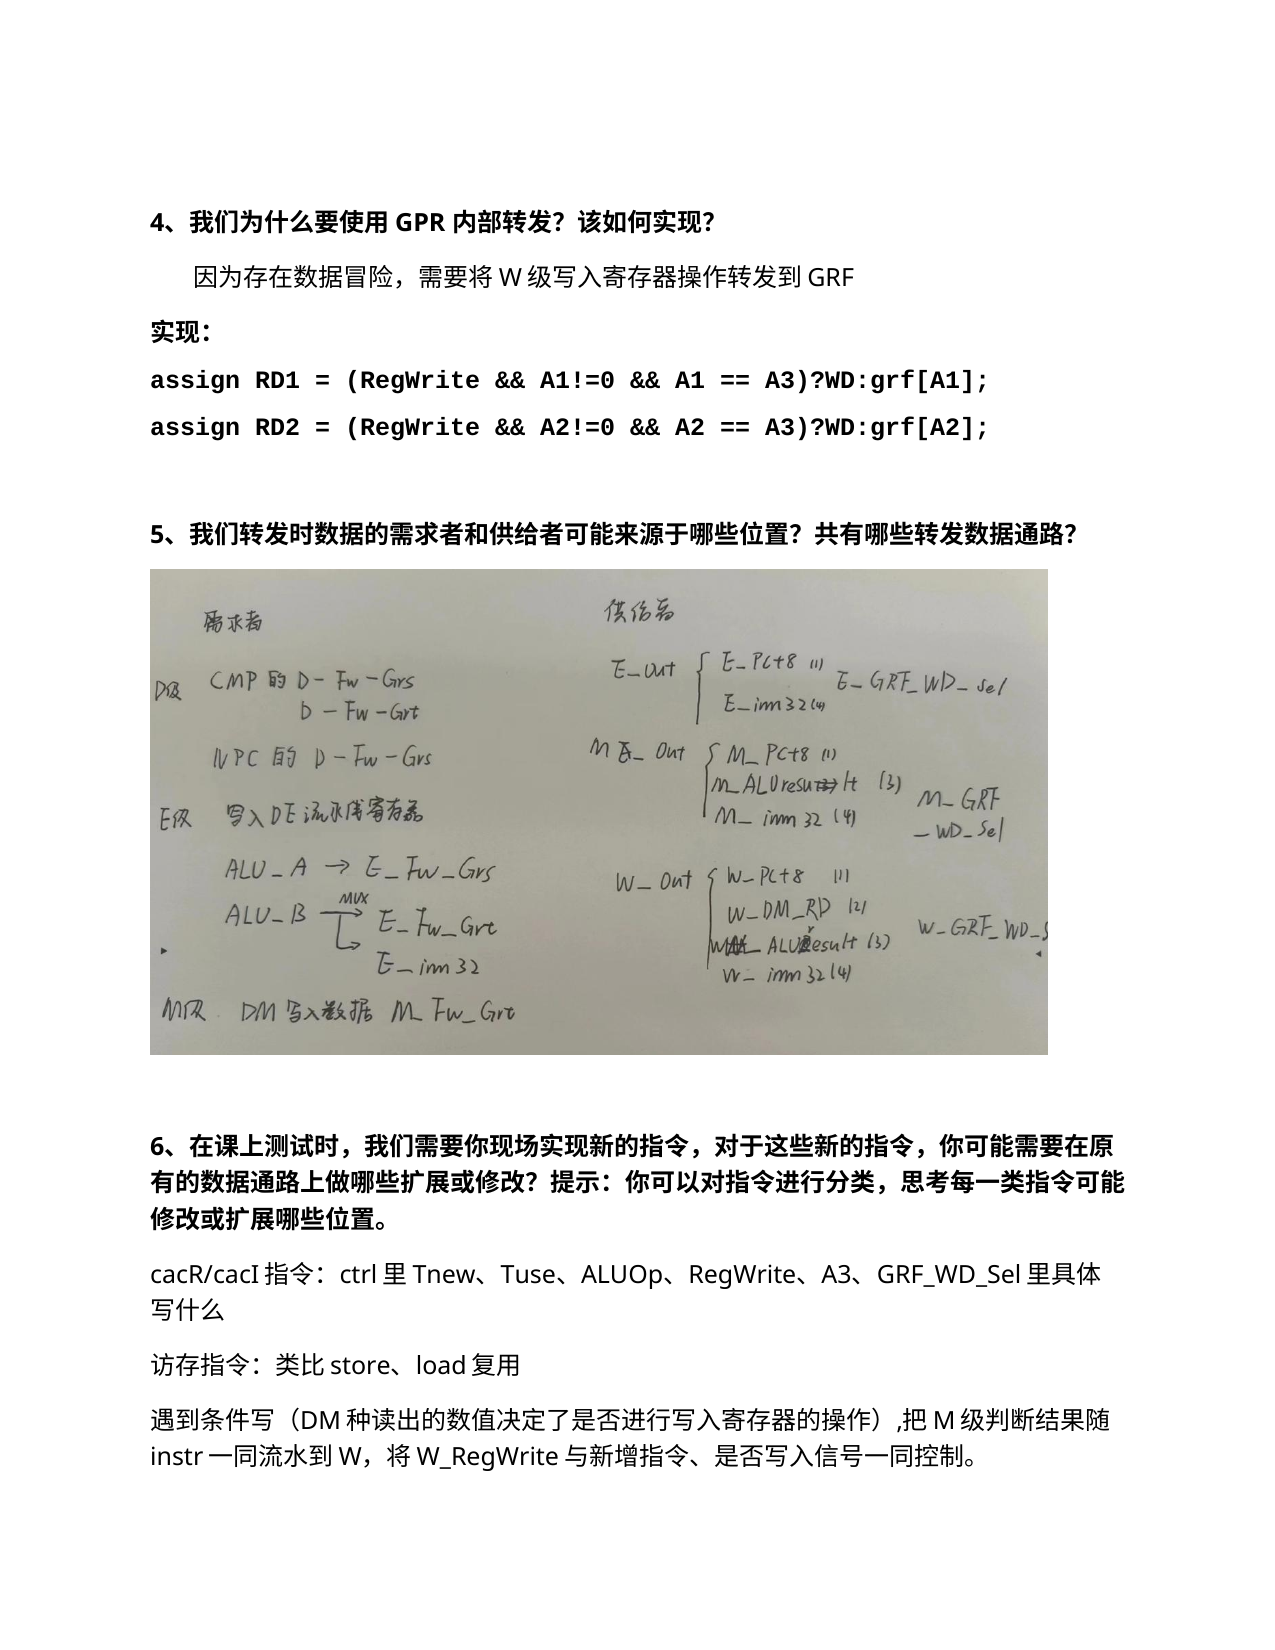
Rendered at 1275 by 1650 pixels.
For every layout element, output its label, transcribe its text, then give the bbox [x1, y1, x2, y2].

list 在课上测试时，我们需要你现场实现新的指令，对于这些新的指令，你可能需要在原有的数据通路上做哪些扩展或修改？提示：你可以对指令进行分类，思考每一类指令可能修改或扩展哪些位置。 [150, 1127, 1125, 1235]
list cacR/cacI指令：ctrl里Tnew、Tuse、ALUOp、RegWrite、A3、GRF_WD_Sel里具体写什么 [150, 1254, 1125, 1327]
list 我们转发时数据的需求者和供给者可能来源于哪些位置？共有哪些转发数据通路？ [150, 515, 1125, 551]
list 遇到条件写（DM种读出的数值决定了是否进行写入寄存器的操作）,把M级判断结果随instr一同流水到W，将W_RegWrite与新增指令、是否写入信号一同控制。 [150, 1400, 1125, 1473]
list 实现： [150, 313, 1125, 349]
list 因为存在数据冒险，需要将W级写入寄存器操作转发到GRF [150, 258, 1125, 294]
list assign RD2 = (RegWrite && A2!=0 && A2 == A3)?WD:grf[A2]; [150, 415, 1125, 443]
list assign RD1 = (RegWrite && A1!=0 && A1 == A3)?WD:grf[A1]; [150, 368, 1125, 396]
list 访存指令：类比store、load复用 [150, 1345, 1125, 1382]
list 我们为什么要使用 GPR 内部转发？该如何实现？ [150, 203, 1125, 239]
picture [150, 569, 1048, 1055]
